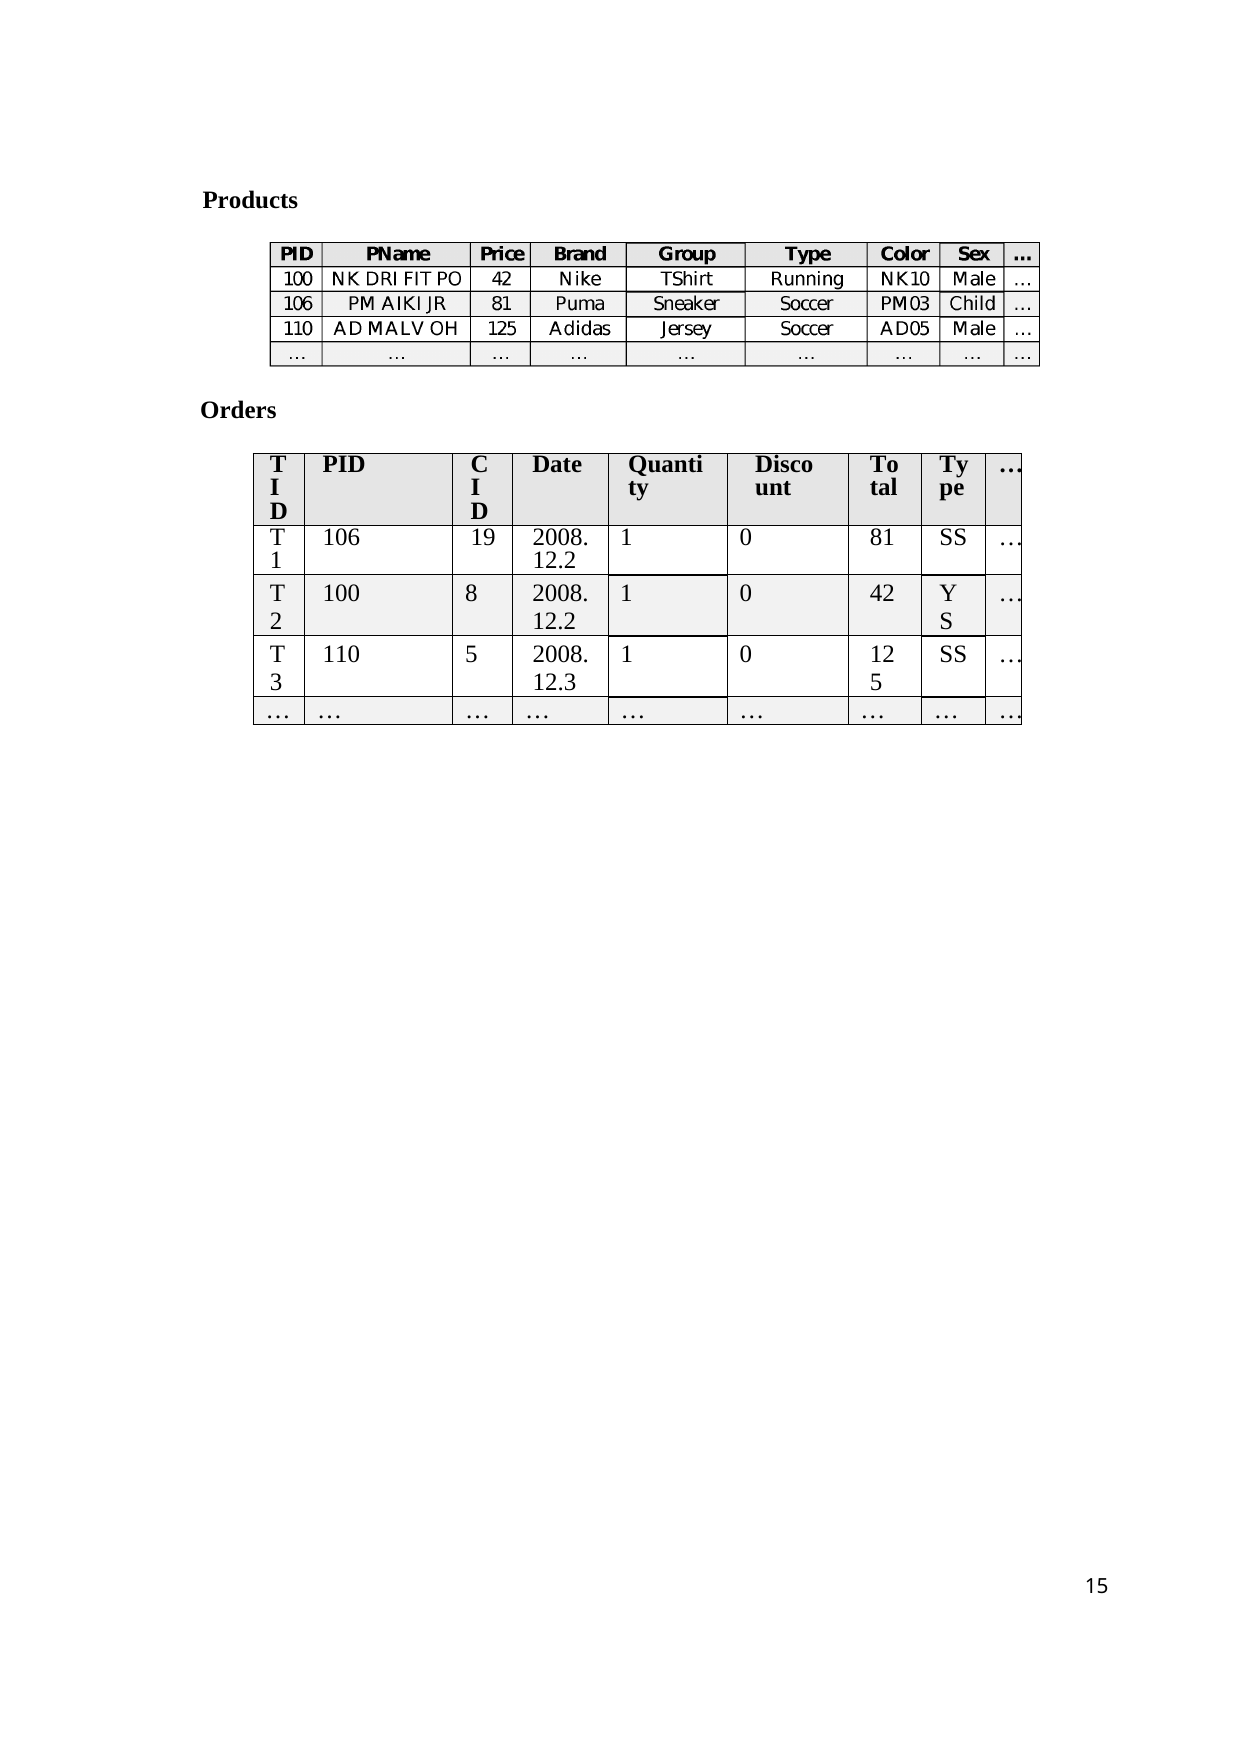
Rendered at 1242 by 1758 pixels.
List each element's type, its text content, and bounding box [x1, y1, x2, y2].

table_cell 5 [453, 636, 512, 696]
table_cell T1 [254, 526, 304, 574]
table_cell … [849, 697, 921, 724]
table_cell YS [922, 576, 985, 635]
picture [212, 242, 1092, 395]
table_header CID [453, 454, 512, 525]
table_header Quantity [609, 454, 727, 525]
table_cell 0 [728, 526, 848, 574]
table_cell … [254, 697, 304, 724]
table_cell 106 [305, 526, 452, 574]
table_cell 42 [849, 575, 921, 635]
table_cell SS [922, 526, 985, 574]
table_cell 110 [305, 636, 452, 696]
table_cell … [986, 575, 1021, 635]
table_header TID [254, 454, 304, 525]
table_cell 2008.12.3 [513, 636, 608, 696]
table_cell 2008.12.2 [513, 575, 608, 635]
table_cell … [986, 526, 1021, 574]
table_cell 100 [305, 575, 452, 635]
table_cell … [728, 697, 848, 724]
table_header … [986, 454, 1021, 525]
table_cell 1 [609, 637, 727, 696]
table_cell 0 [728, 636, 848, 696]
table_cell 19 [453, 526, 512, 574]
table_cell … [453, 697, 512, 724]
table_cell … [513, 697, 608, 724]
table_cell … [986, 636, 1021, 696]
table_cell T2 [254, 575, 304, 635]
table_cell SS [922, 637, 985, 696]
table_cell 81 [849, 526, 921, 574]
table_cell 125 [849, 636, 921, 696]
table_cell … [609, 698, 727, 724]
table_header PID [305, 454, 452, 525]
subtitle Orders [137, 395, 1108, 424]
table_header Discount [728, 454, 848, 525]
table_cell T3 [254, 636, 304, 696]
text Products [202, 185, 1108, 214]
table_cell 0 [728, 575, 848, 635]
table_cell 1 [609, 576, 727, 635]
table_header Type [922, 454, 985, 525]
table_cell … [305, 697, 452, 724]
table_cell 2008.12.2 [513, 526, 608, 574]
table_cell … [986, 697, 1021, 724]
table_header Date [513, 454, 608, 525]
table_cell 1 [609, 526, 727, 574]
table_header Total [849, 454, 921, 525]
table_cell … [922, 698, 985, 724]
table_cell 8 [453, 575, 512, 635]
